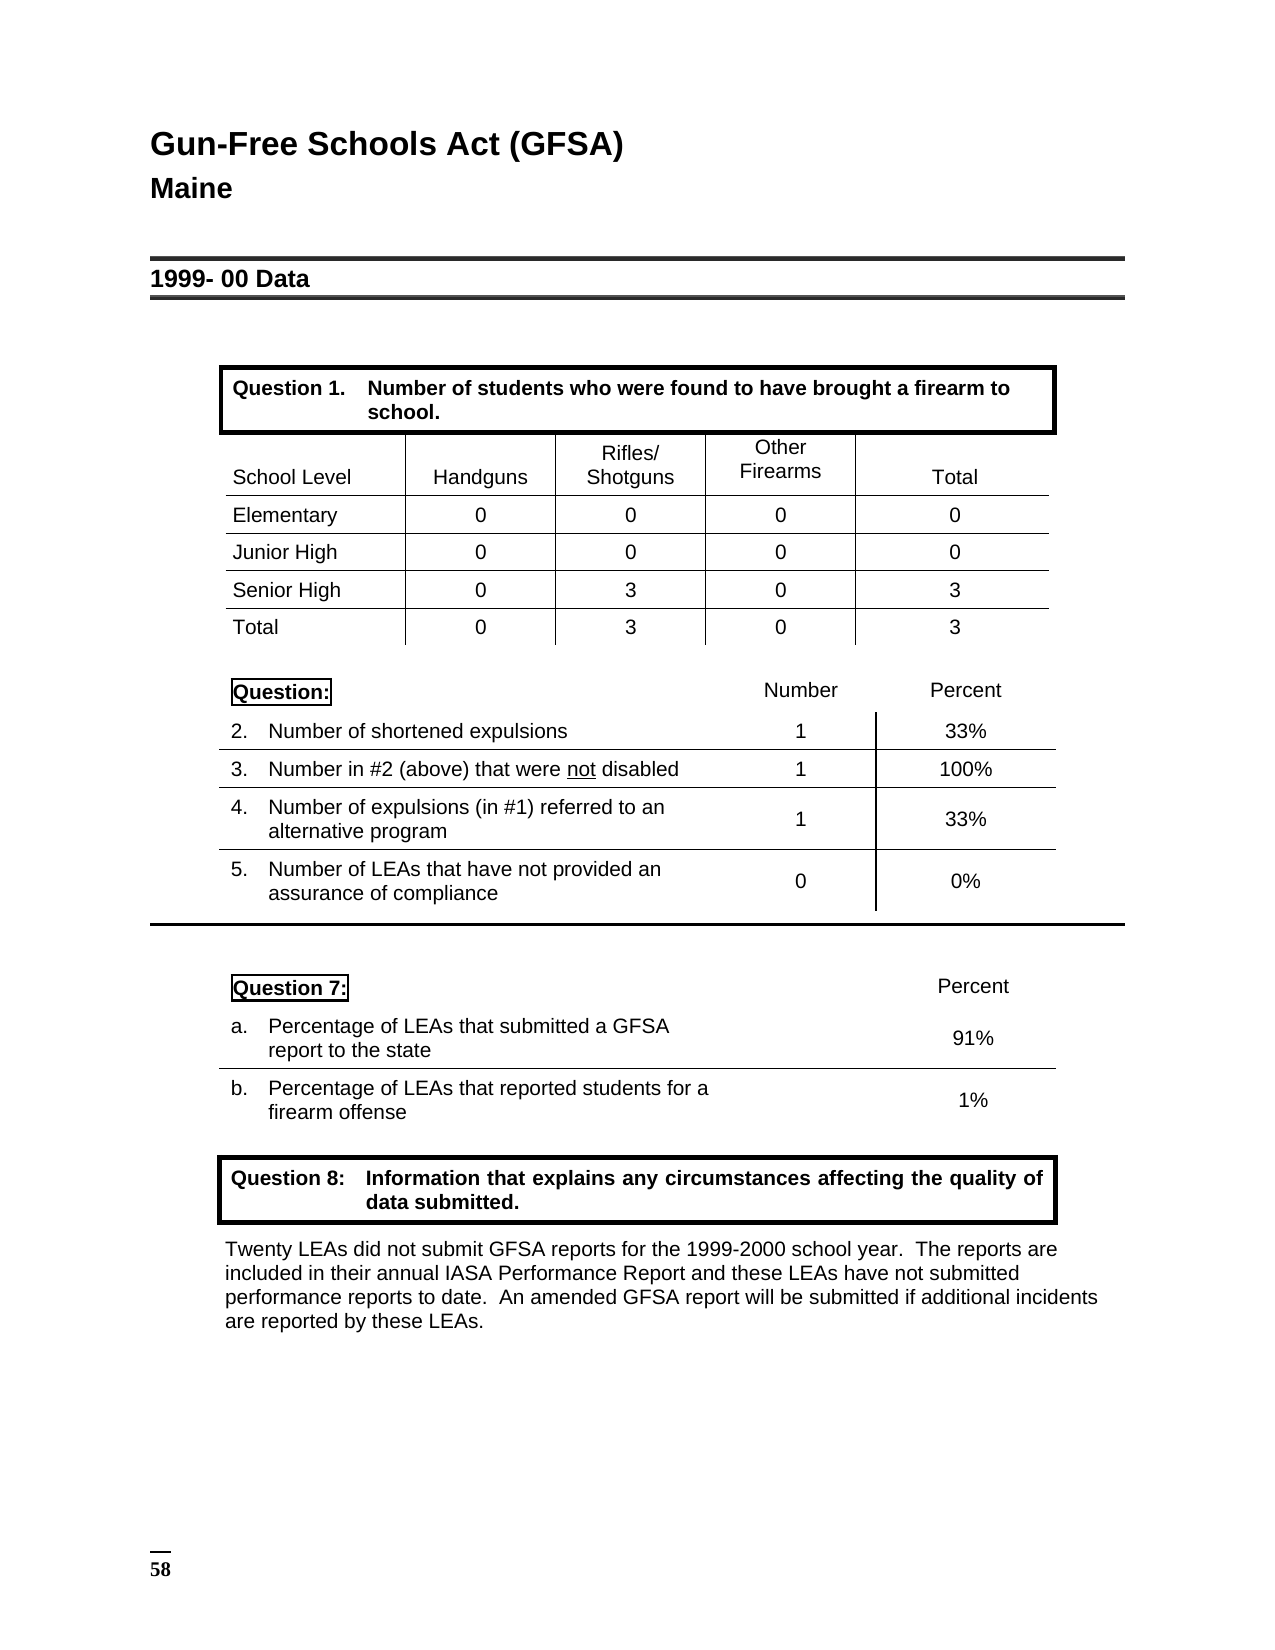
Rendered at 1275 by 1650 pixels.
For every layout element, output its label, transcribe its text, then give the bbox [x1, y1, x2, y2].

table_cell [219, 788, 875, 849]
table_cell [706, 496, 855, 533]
text Twenty LEAs did not submit GFSA reports for the 1999-2000 school year. The reports are included in their annual IASA Performance Report and these LEAs have not submitted performance reports to date. An amended GFSA report will be submitted if additional incidents are reported by these LEAs. [225, 1237, 1125, 1333]
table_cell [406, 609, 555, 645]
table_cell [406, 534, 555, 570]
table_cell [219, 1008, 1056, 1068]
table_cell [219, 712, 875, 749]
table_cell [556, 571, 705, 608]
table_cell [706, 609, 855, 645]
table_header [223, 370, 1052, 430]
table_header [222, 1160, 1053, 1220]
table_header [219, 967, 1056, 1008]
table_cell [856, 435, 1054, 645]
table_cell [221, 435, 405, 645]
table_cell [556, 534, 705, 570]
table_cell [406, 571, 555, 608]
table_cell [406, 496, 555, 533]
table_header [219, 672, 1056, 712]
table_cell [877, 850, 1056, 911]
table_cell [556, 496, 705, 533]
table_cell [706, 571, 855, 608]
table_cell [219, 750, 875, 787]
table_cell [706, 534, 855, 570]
text Gun-Free Schools Act (GFSA) [150, 124, 1125, 163]
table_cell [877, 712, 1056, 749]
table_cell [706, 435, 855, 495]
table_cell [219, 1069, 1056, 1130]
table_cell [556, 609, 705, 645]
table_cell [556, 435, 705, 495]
text Maine [0, 171, 1125, 204]
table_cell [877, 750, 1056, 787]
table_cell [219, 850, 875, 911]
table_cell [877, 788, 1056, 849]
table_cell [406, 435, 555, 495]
text 1999- 00 Data [150, 262, 1125, 295]
